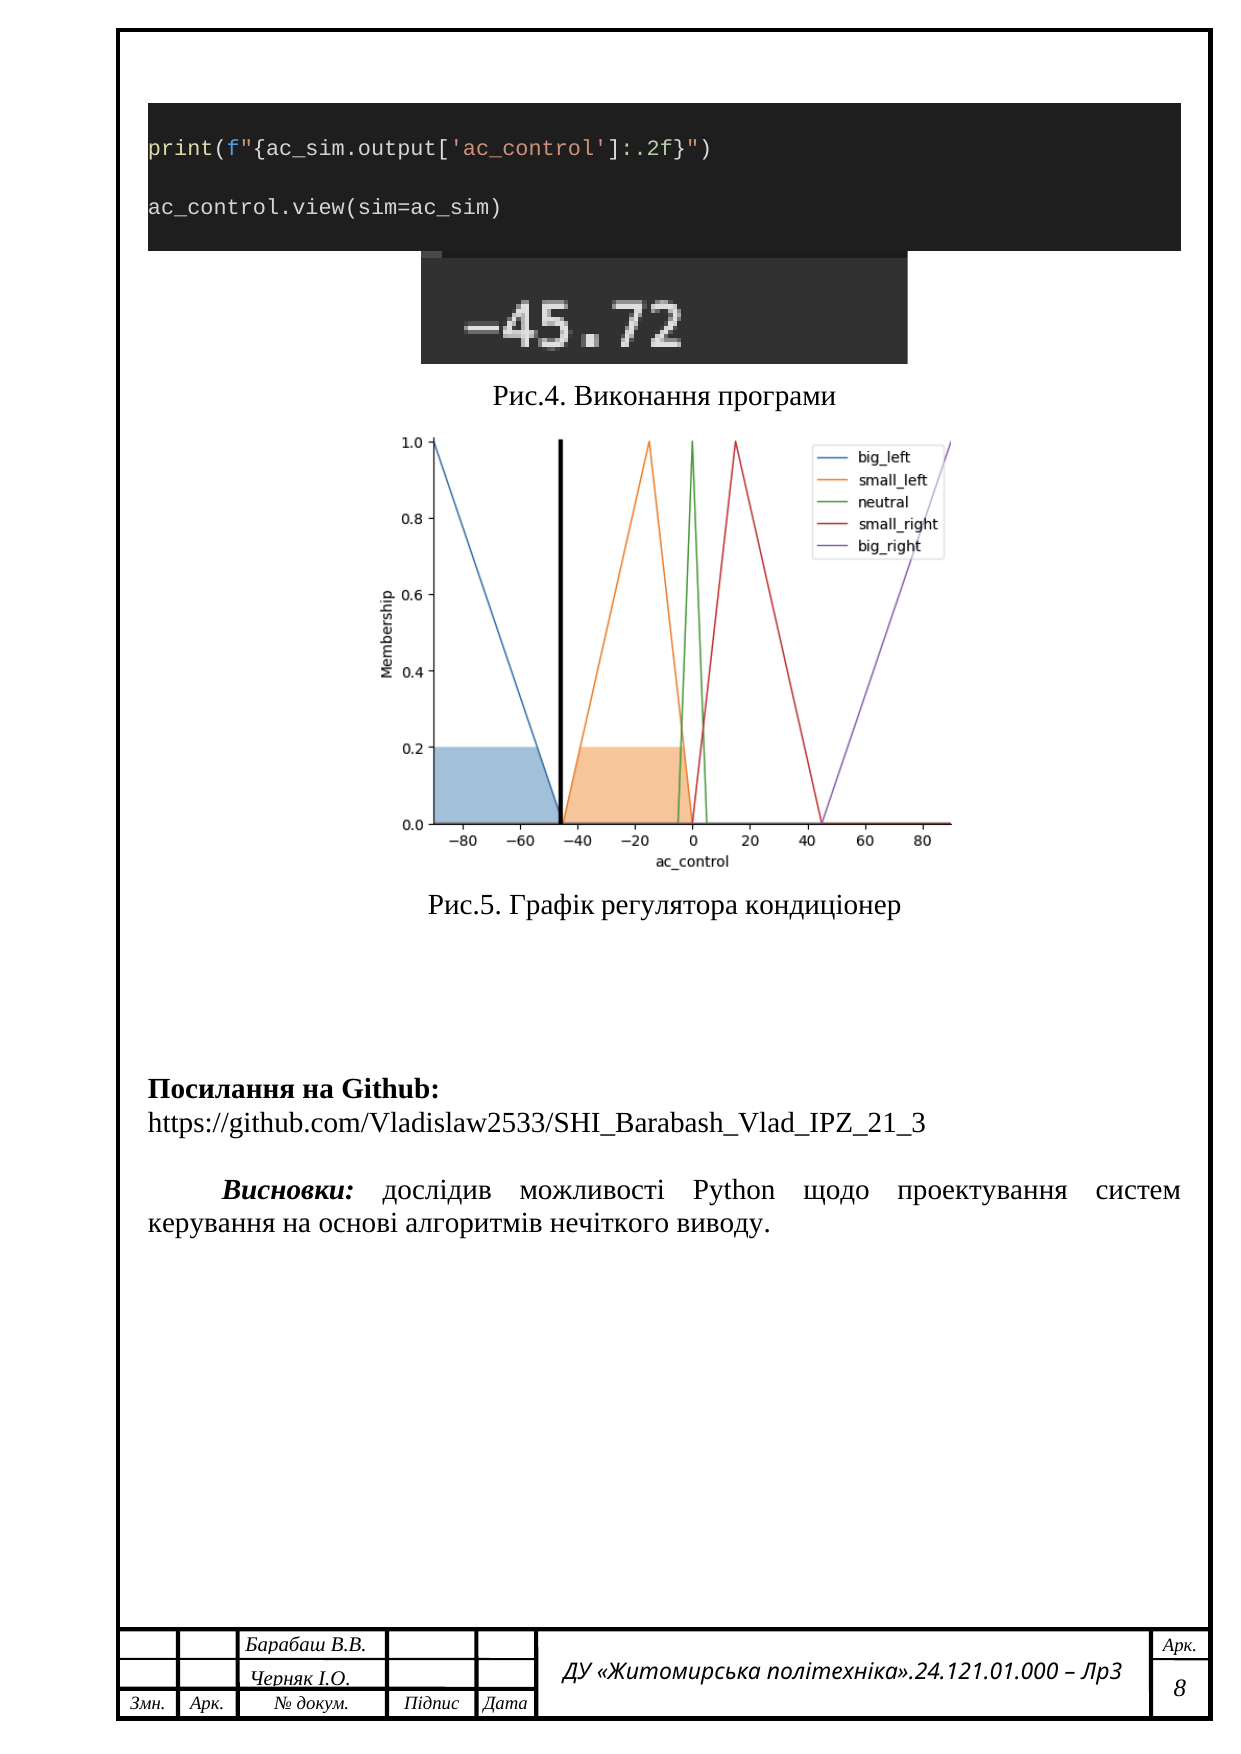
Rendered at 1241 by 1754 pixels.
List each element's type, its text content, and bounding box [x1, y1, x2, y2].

text ac_control.view(sim=ac_sim) [148, 192, 1181, 221]
text Рис.5. Графік регулятора кондиціонер [148, 887, 1181, 920]
text Посилання на Github: https://github.com/Vladislaw2533/SHI_Barabash_Vlad_IPZ_21_3 [148, 1071, 1181, 1138]
text print(f"{ac_sim.output['ac_control']:.2f}") [148, 132, 1181, 162]
text Висновки: дослідив можливості Python щодо проектування систем керування на основі алгоритмів нечіткого виводу. [148, 1172, 1181, 1239]
text Рис.4. Виконання програми [148, 378, 1181, 412]
picture [421, 251, 908, 364]
picture [376, 428, 953, 873]
